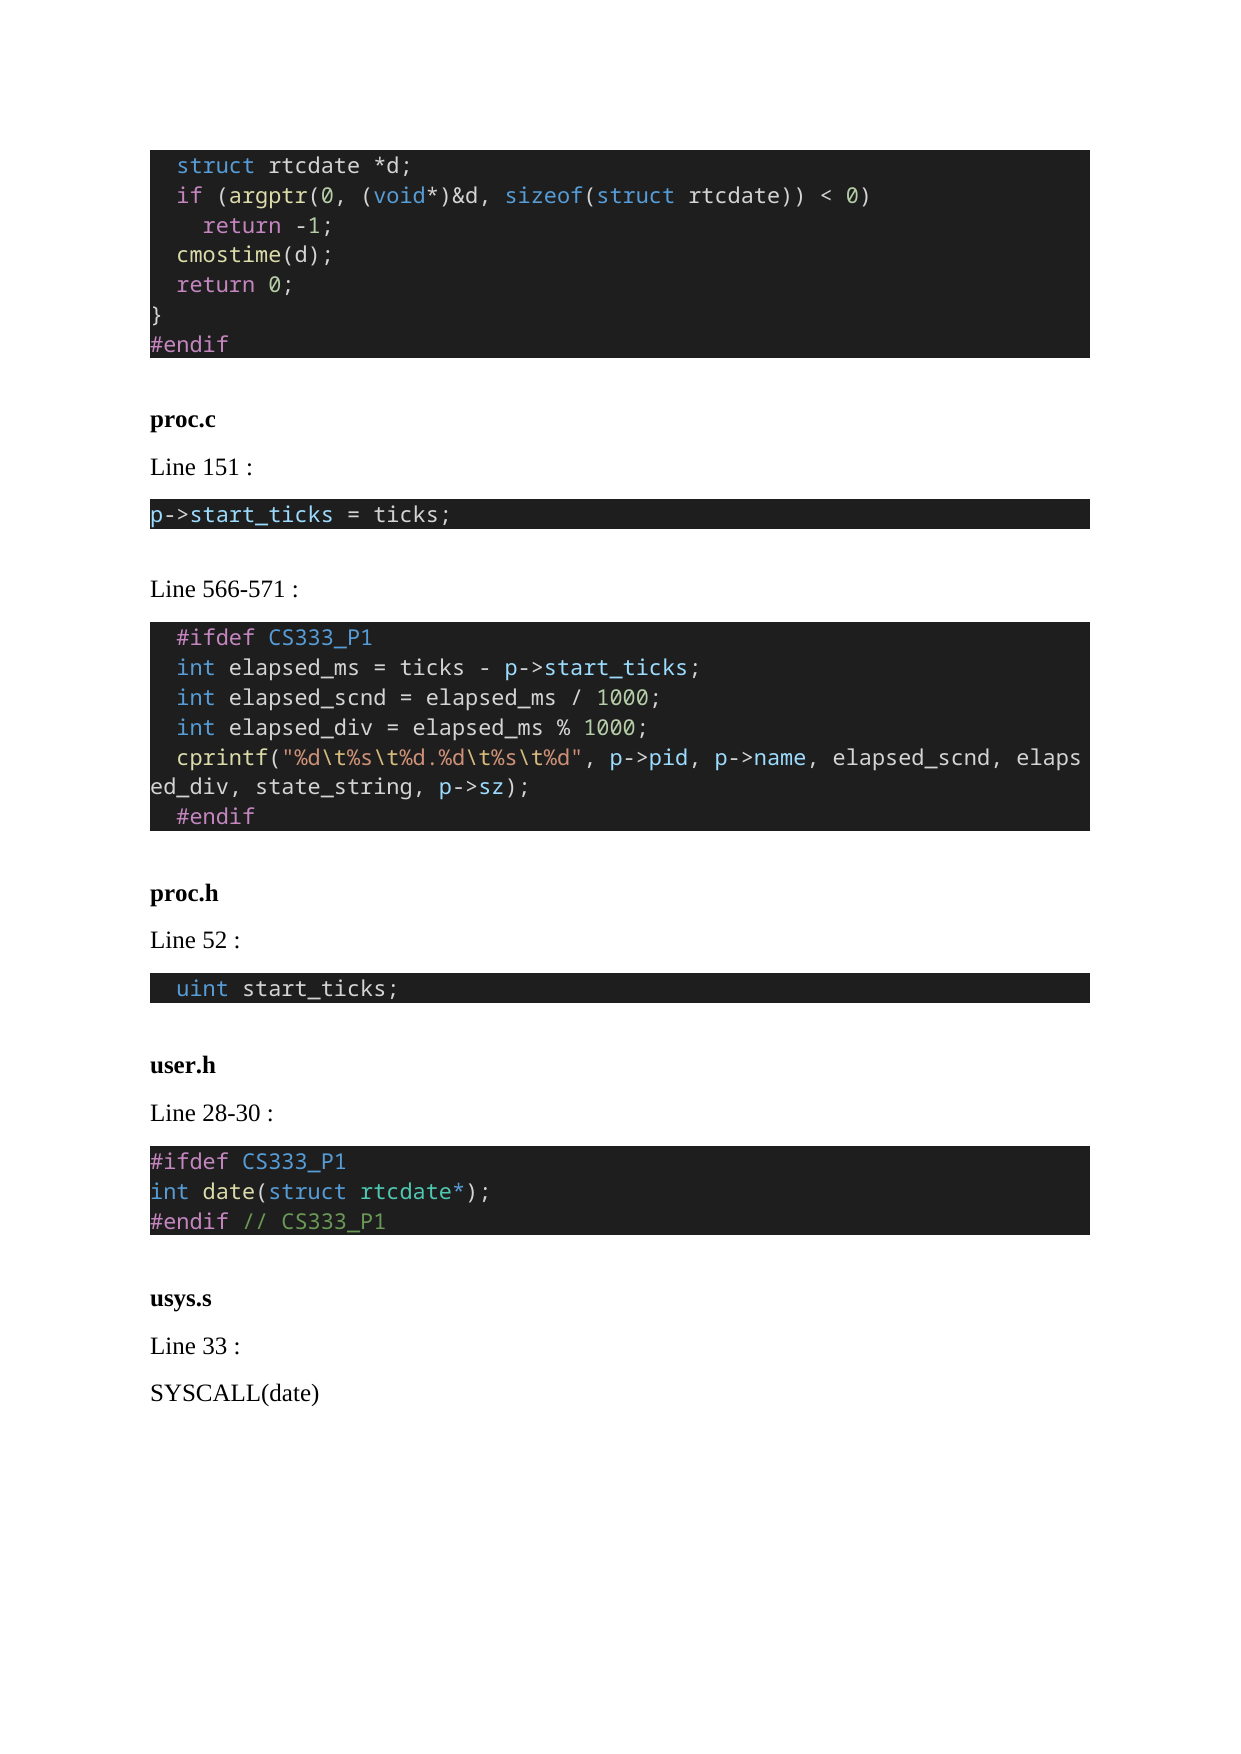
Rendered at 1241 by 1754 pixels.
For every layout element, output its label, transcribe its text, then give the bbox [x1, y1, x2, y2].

text uint start_ticks; [150, 973, 1090, 1003]
text proc.h [150, 878, 1090, 906]
text if (argptr(0, (void*)&d, sizeof(struct rtcdate)) < 0) [150, 180, 1090, 209]
text #ifdef CS333_P1 [150, 622, 1090, 652]
text Line 151 : [150, 452, 1090, 480]
text SYSCALL(date) [150, 1378, 1090, 1407]
text proc.c [150, 404, 1090, 433]
text #endif [150, 329, 1090, 358]
text int elapsed_ms = ticks - p->start_ticks; [150, 652, 1090, 682]
text } [150, 299, 1090, 329]
text int elapsed_div = elapsed_ms % 1000; [150, 712, 1090, 741]
text Line 566-571 : [150, 574, 1090, 603]
text Line 28-30 : [150, 1098, 1090, 1127]
text #ifdef CS333_P1 [150, 1146, 1090, 1176]
text #endif // CS333_P1 [150, 1206, 1090, 1235]
text usys.s [150, 1283, 1090, 1312]
text cprintf("%d\t%s\t%d.%d\t%s\t%d", p->pid, p->name, elapsed_scnd, elapsed_div, state_string, p->sz); [150, 741, 1090, 801]
text #endif [150, 801, 1090, 831]
text user.h [150, 1051, 1090, 1079]
text struct rtcdate *d; [150, 150, 1090, 180]
text return 0; [150, 269, 1090, 299]
text int date(struct rtcdate*); [150, 1176, 1090, 1206]
text Line 52 : [150, 925, 1090, 954]
text p->start_ticks = ticks; [150, 499, 1090, 529]
text return -1; [150, 209, 1090, 239]
text Line 33 : [150, 1331, 1090, 1359]
text int elapsed_scnd = elapsed_ms / 1000; [150, 682, 1090, 712]
text cmostime(d); [150, 239, 1090, 269]
